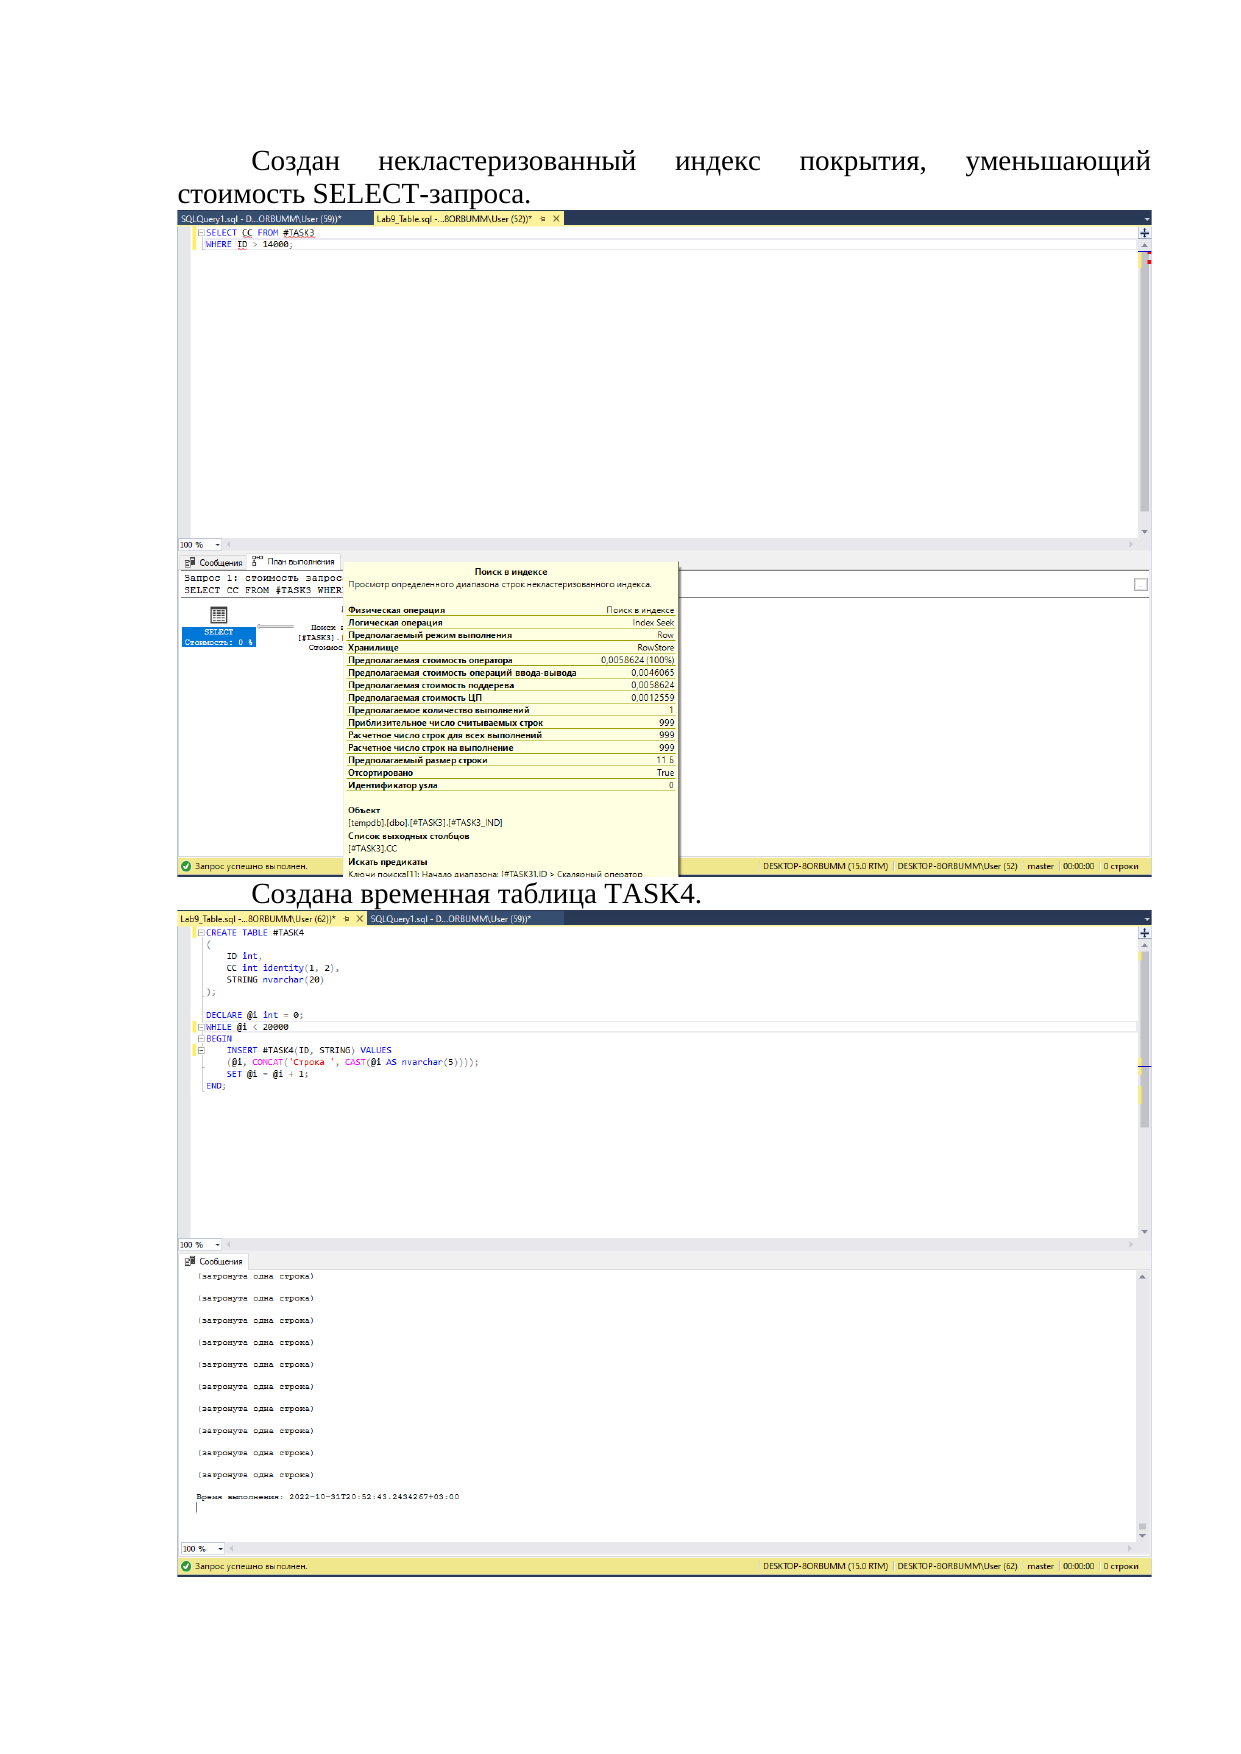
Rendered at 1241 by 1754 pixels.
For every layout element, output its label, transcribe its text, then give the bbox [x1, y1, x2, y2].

text Создан некластеризованный индекс покрытия, уменьшающий стоимость SELECT-запроса. [177, 143, 1152, 210]
picture [177, 210, 1152, 877]
text Создана временная таблица TASK4. [177, 877, 1152, 910]
picture [177, 910, 1152, 1577]
